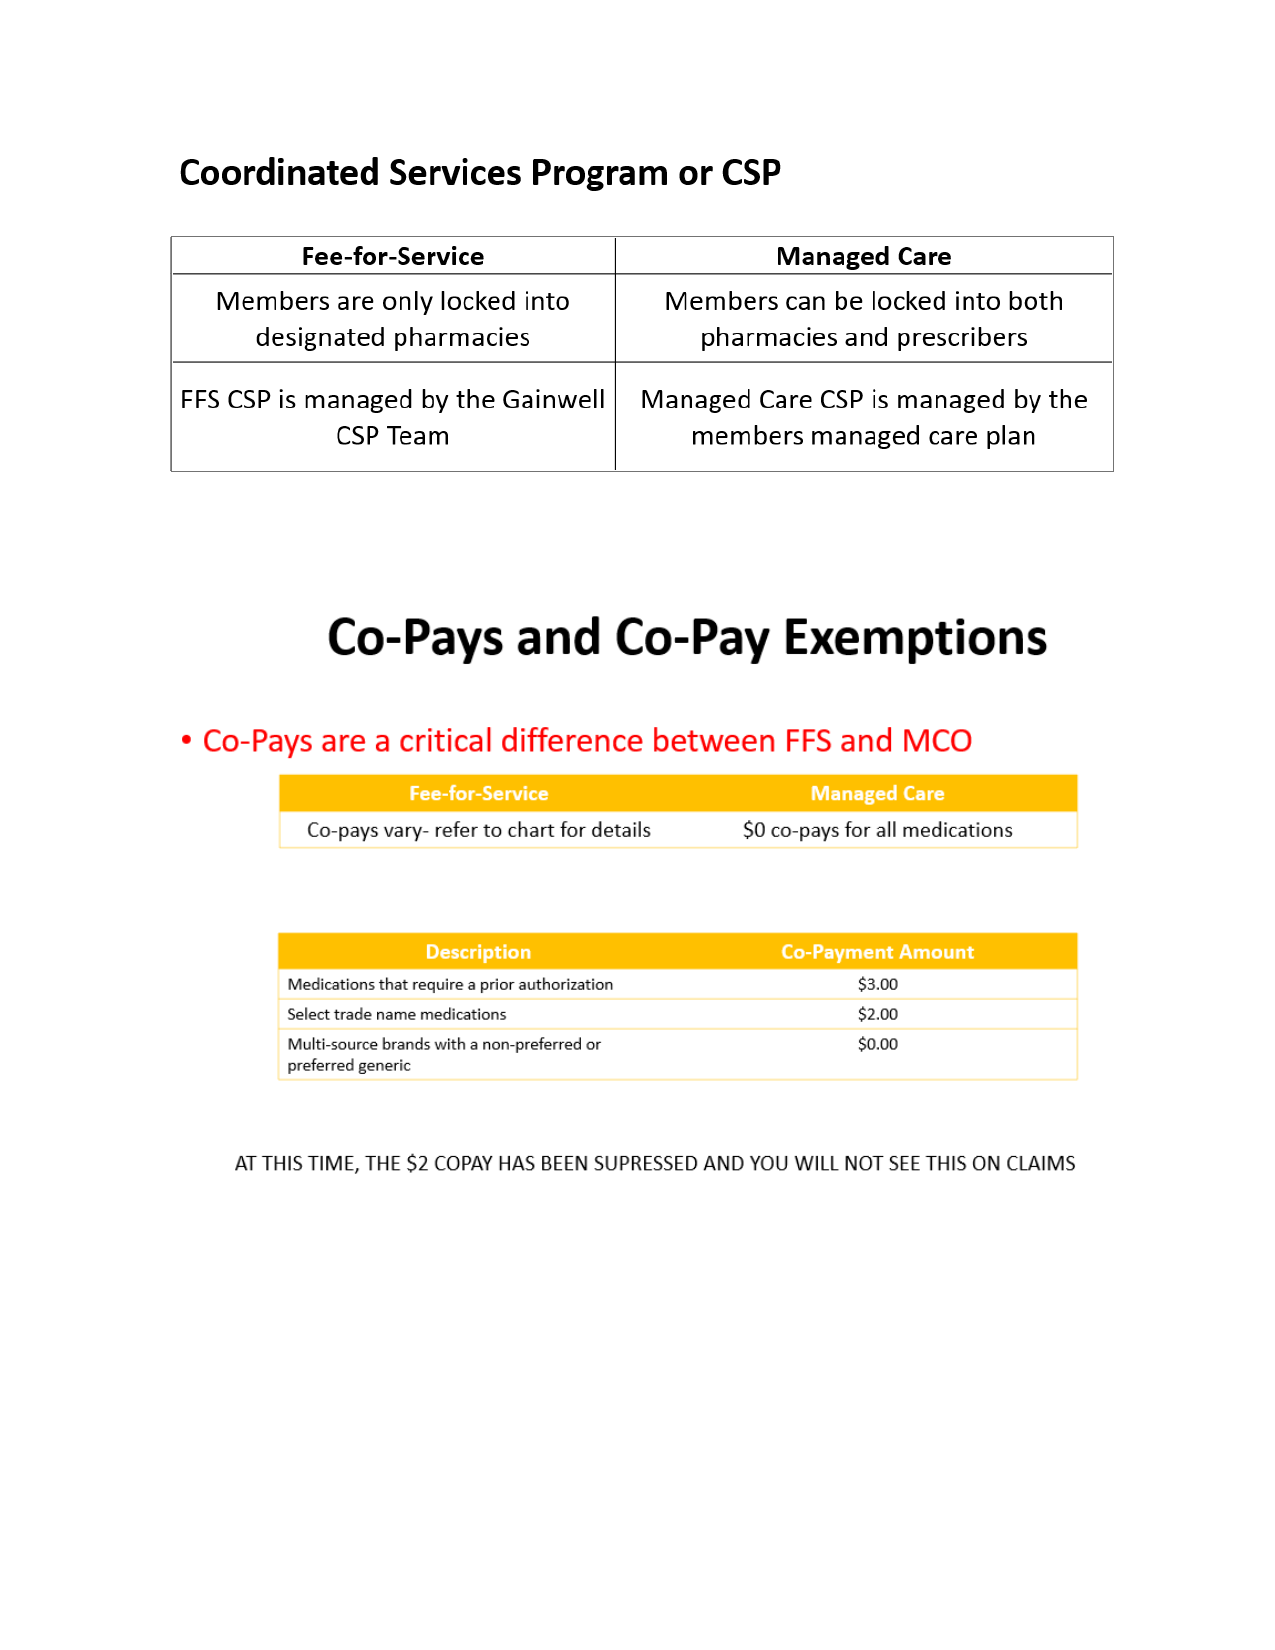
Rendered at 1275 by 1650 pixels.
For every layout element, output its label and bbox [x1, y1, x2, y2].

picture [150, 592, 1125, 1187]
picture [150, 150, 1125, 481]
